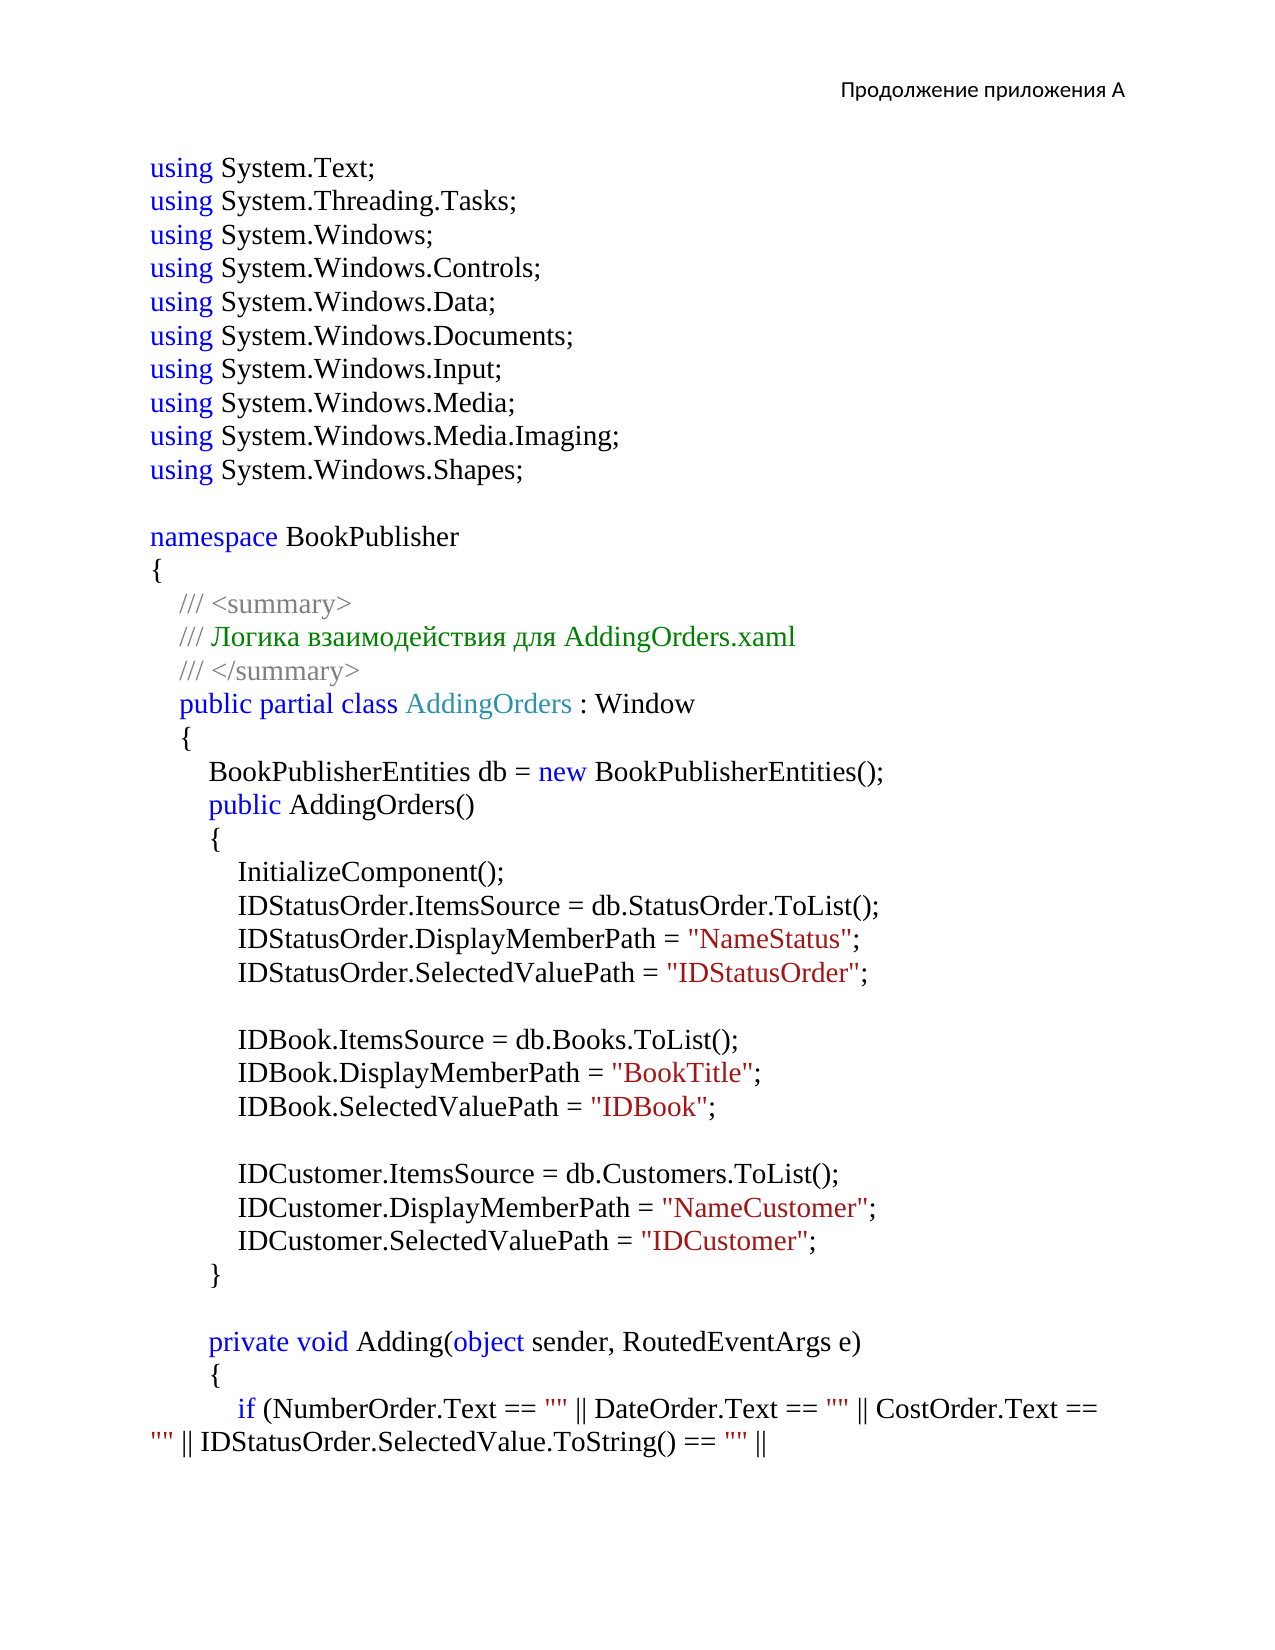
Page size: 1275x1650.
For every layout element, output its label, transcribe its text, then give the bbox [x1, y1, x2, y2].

text /// <summary> [150, 586, 1125, 619]
text { [150, 821, 1125, 854]
text /// </summary> [150, 653, 1125, 687]
text using System.Windows; [150, 217, 1125, 251]
text { [150, 552, 1125, 586]
text using System.Windows.Documents; [150, 318, 1125, 351]
text private void Adding(object sender, RoutedEventArgs e) [150, 1324, 1125, 1357]
text IDStatusOrder.SelectedValuePath = "IDStatusOrder"; [150, 955, 1125, 988]
text using System.Windows.Controls; [150, 251, 1125, 284]
text { [150, 1357, 1125, 1391]
text InitializeComponent(); [150, 854, 1125, 888]
text IDStatusOrder.DisplayMemberPath = "NameStatus"; [150, 921, 1125, 955]
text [150, 1391, 1125, 1458]
text /// Логика взаимодействия для AddingOrders.xaml [150, 619, 1125, 653]
text { [150, 720, 1125, 754]
text BookPublisherEntities db = new BookPublisherEntities(); [150, 754, 1125, 787]
text using System.Windows.Media; [150, 385, 1125, 418]
text using System.Windows.Shapes; [150, 452, 1125, 485]
text using System.Windows.Media.Imaging; [150, 418, 1125, 452]
text } [150, 1257, 1125, 1290]
text IDCustomer.ItemsSource = db.Customers.ToList(); [150, 1156, 1125, 1190]
text IDBook.ItemsSource = db.Books.ToList(); [150, 1022, 1125, 1056]
text using System.Text; [150, 150, 1125, 183]
text namespace BookPublisher [150, 519, 1125, 552]
text using System.Threading.Tasks; [150, 183, 1125, 217]
text IDStatusOrder.ItemsSource = db.StatusOrder.ToList(); [150, 888, 1125, 921]
text public AddingOrders() [150, 787, 1125, 821]
text using System.Windows.Input; [150, 351, 1125, 385]
text IDCustomer.DisplayMemberPath = "NameCustomer"; [150, 1190, 1125, 1223]
text IDBook.DisplayMemberPath = "BookTitle"; [150, 1056, 1125, 1089]
text public partial class AddingOrders : Window [150, 687, 1125, 720]
text using System.Windows.Data; [150, 284, 1125, 318]
text IDBook.SelectedValuePath = "IDBook"; [150, 1089, 1125, 1123]
text IDCustomer.SelectedValuePath = "IDCustomer"; [150, 1223, 1125, 1257]
